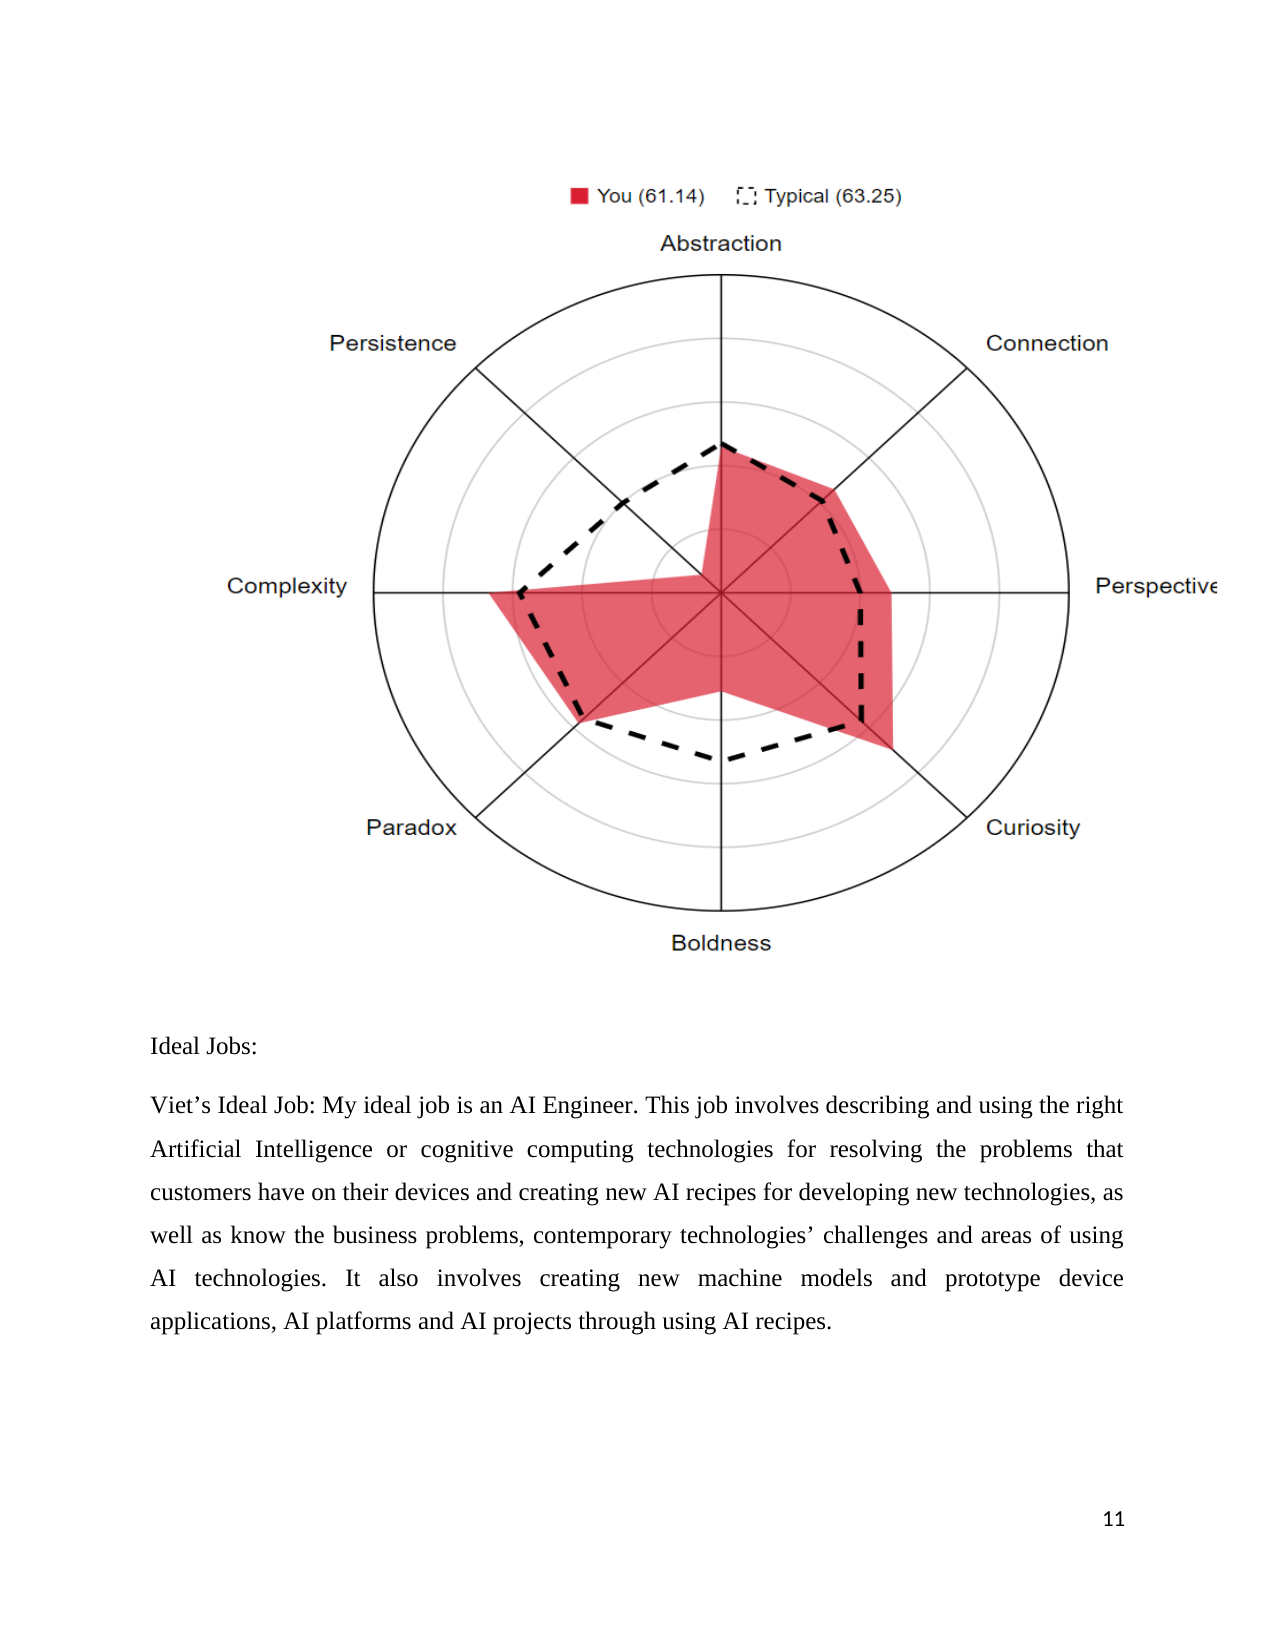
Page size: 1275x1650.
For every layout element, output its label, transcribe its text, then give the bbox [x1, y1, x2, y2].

text Ideal Jobs: [150, 1031, 1125, 1059]
text Viet’s Ideal Job: My ideal job is an AI Engineer. This job involves describing and using the right Artificial Intelligence or cognitive computing technologies for resolving the problems that customers have on their devices and creating new AI recipes for developing new technologies, as well as know the business problems, contemporary technologies’ challenges and areas of using AI technologies. It also involves creating new machine models and prototype device applications, AI platforms and AI projects through using AI recipes. [150, 1091, 1125, 1335]
picture [150, 150, 1218, 1001]
